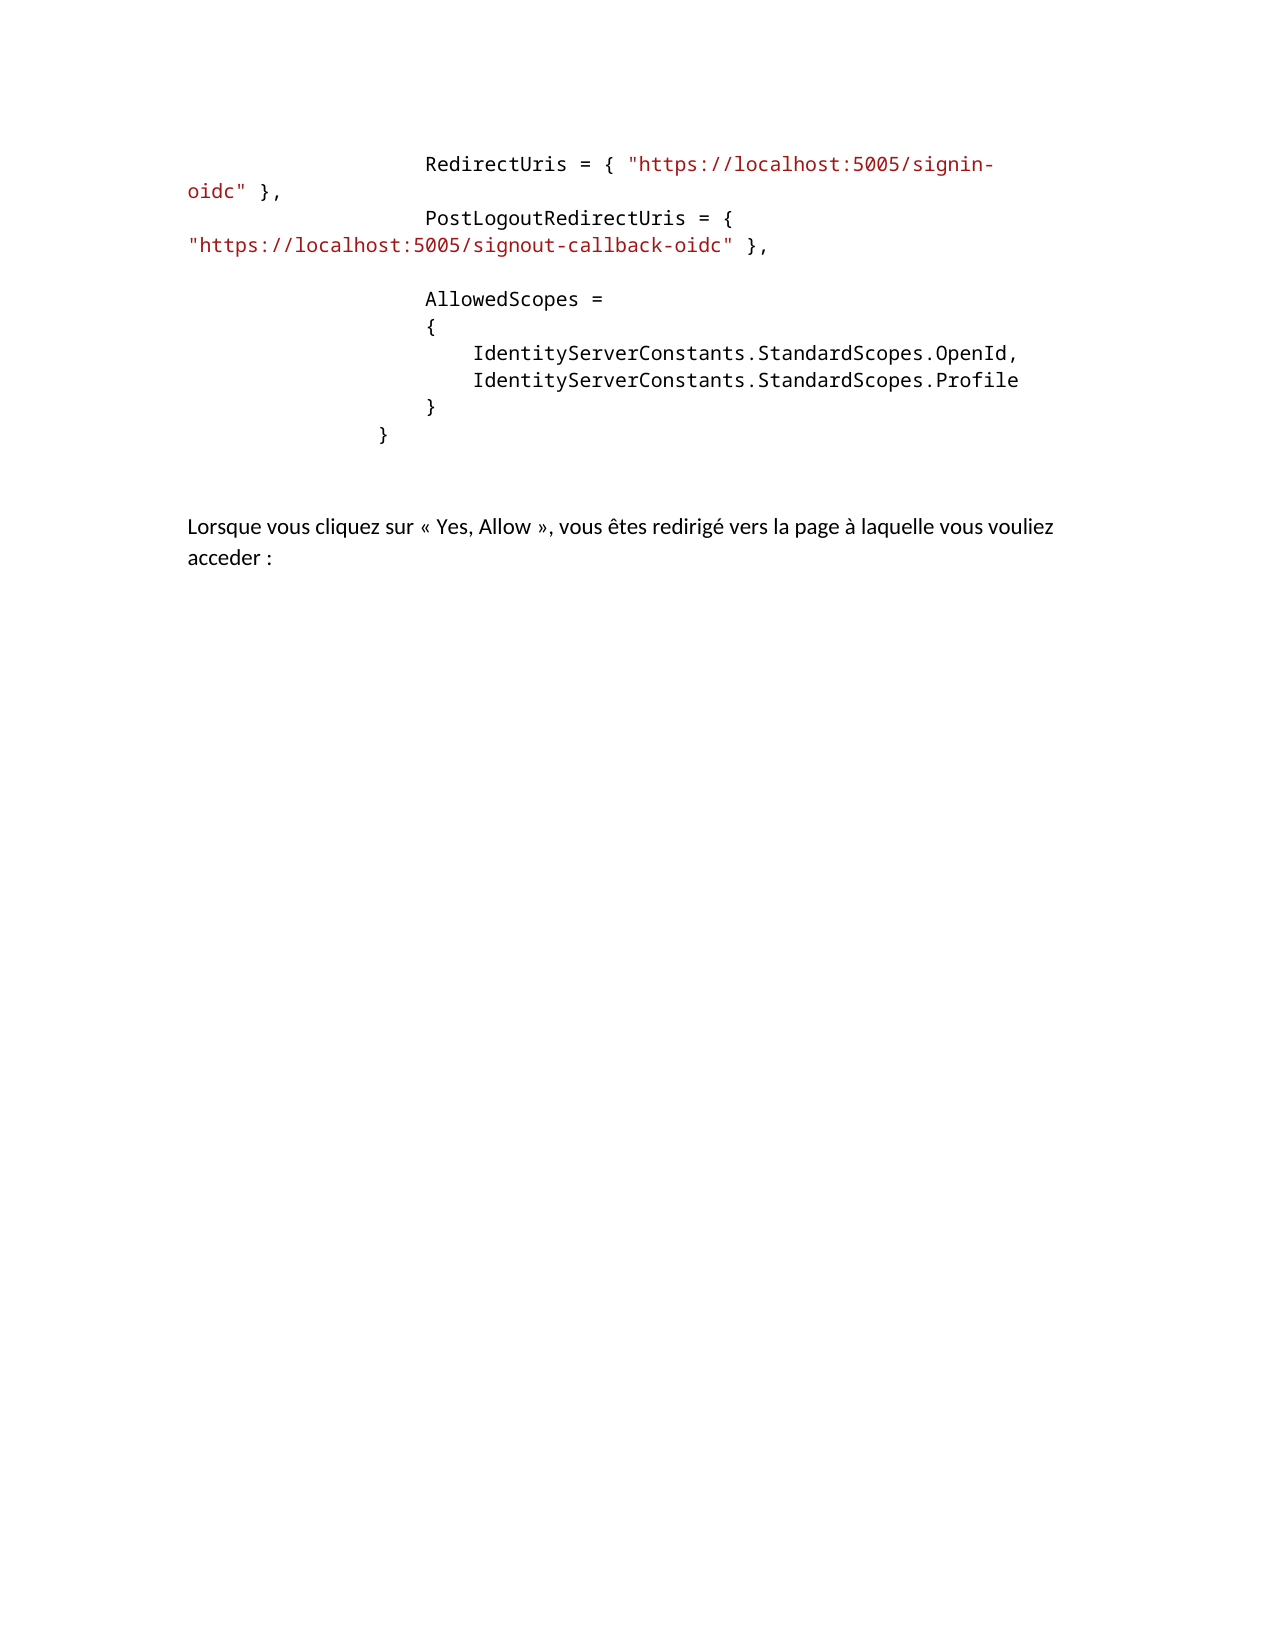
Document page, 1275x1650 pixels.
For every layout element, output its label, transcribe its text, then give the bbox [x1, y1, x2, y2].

text PostLogoutRedirectUris = { "https://localhost:5005/signout-callback-oidc" }, [187, 204, 1087, 258]
text { [187, 312, 1087, 339]
text AllowedScopes = [187, 285, 1087, 312]
text } [187, 393, 1087, 420]
text Lorsque vous cliquez sur « Yes, Allow », vous êtes redirigé vers la page à laquelle vous vouliez acceder : [187, 512, 1087, 571]
text } [187, 420, 1087, 447]
text RedirectUris = { "https://localhost:5005/signin-oidc" }, [187, 150, 1087, 204]
text IdentityServerConstants.StandardScopes.Profile [187, 366, 1087, 393]
text IdentityServerConstants.StandardScopes.OpenId, [187, 339, 1087, 366]
